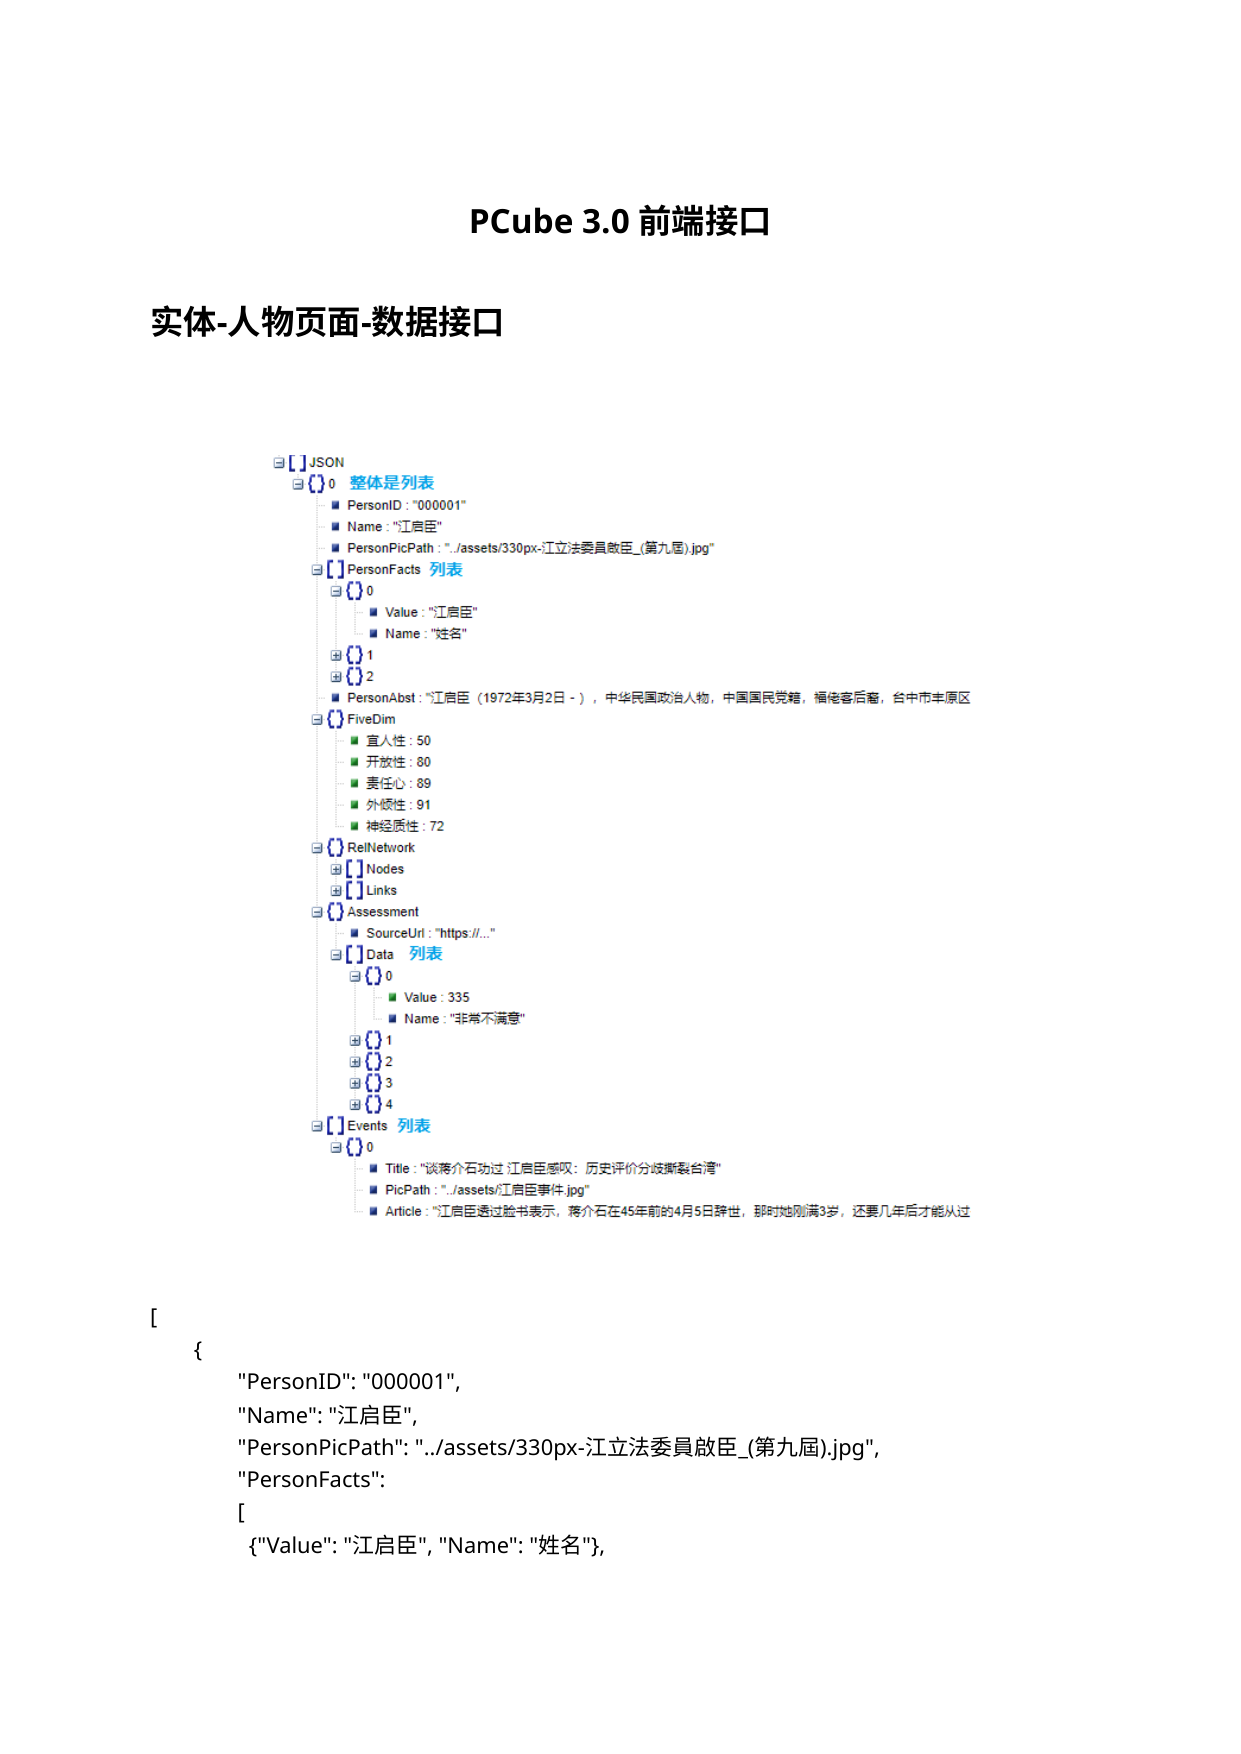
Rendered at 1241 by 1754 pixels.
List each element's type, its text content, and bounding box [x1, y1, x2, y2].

title PCube 3.0 前端接口 [150, 187, 1090, 252]
text {"Value": "江启臣", "Name": "姓名"}, [150, 1527, 1090, 1560]
text { [150, 1332, 1090, 1365]
text "Name": "江启臣", [150, 1397, 1090, 1430]
text [ [150, 1495, 1090, 1527]
text [ [150, 1300, 1090, 1332]
text "PersonID": "000001", [150, 1365, 1090, 1397]
text "PersonPicPath": "../assets/330px-江立法委員啟臣_(第九屆).jpg", [150, 1430, 1090, 1462]
text "PersonFacts": [150, 1462, 1090, 1495]
subtitle 实体-人物页面-数据接口 [150, 287, 1090, 352]
picture [269, 455, 971, 1229]
